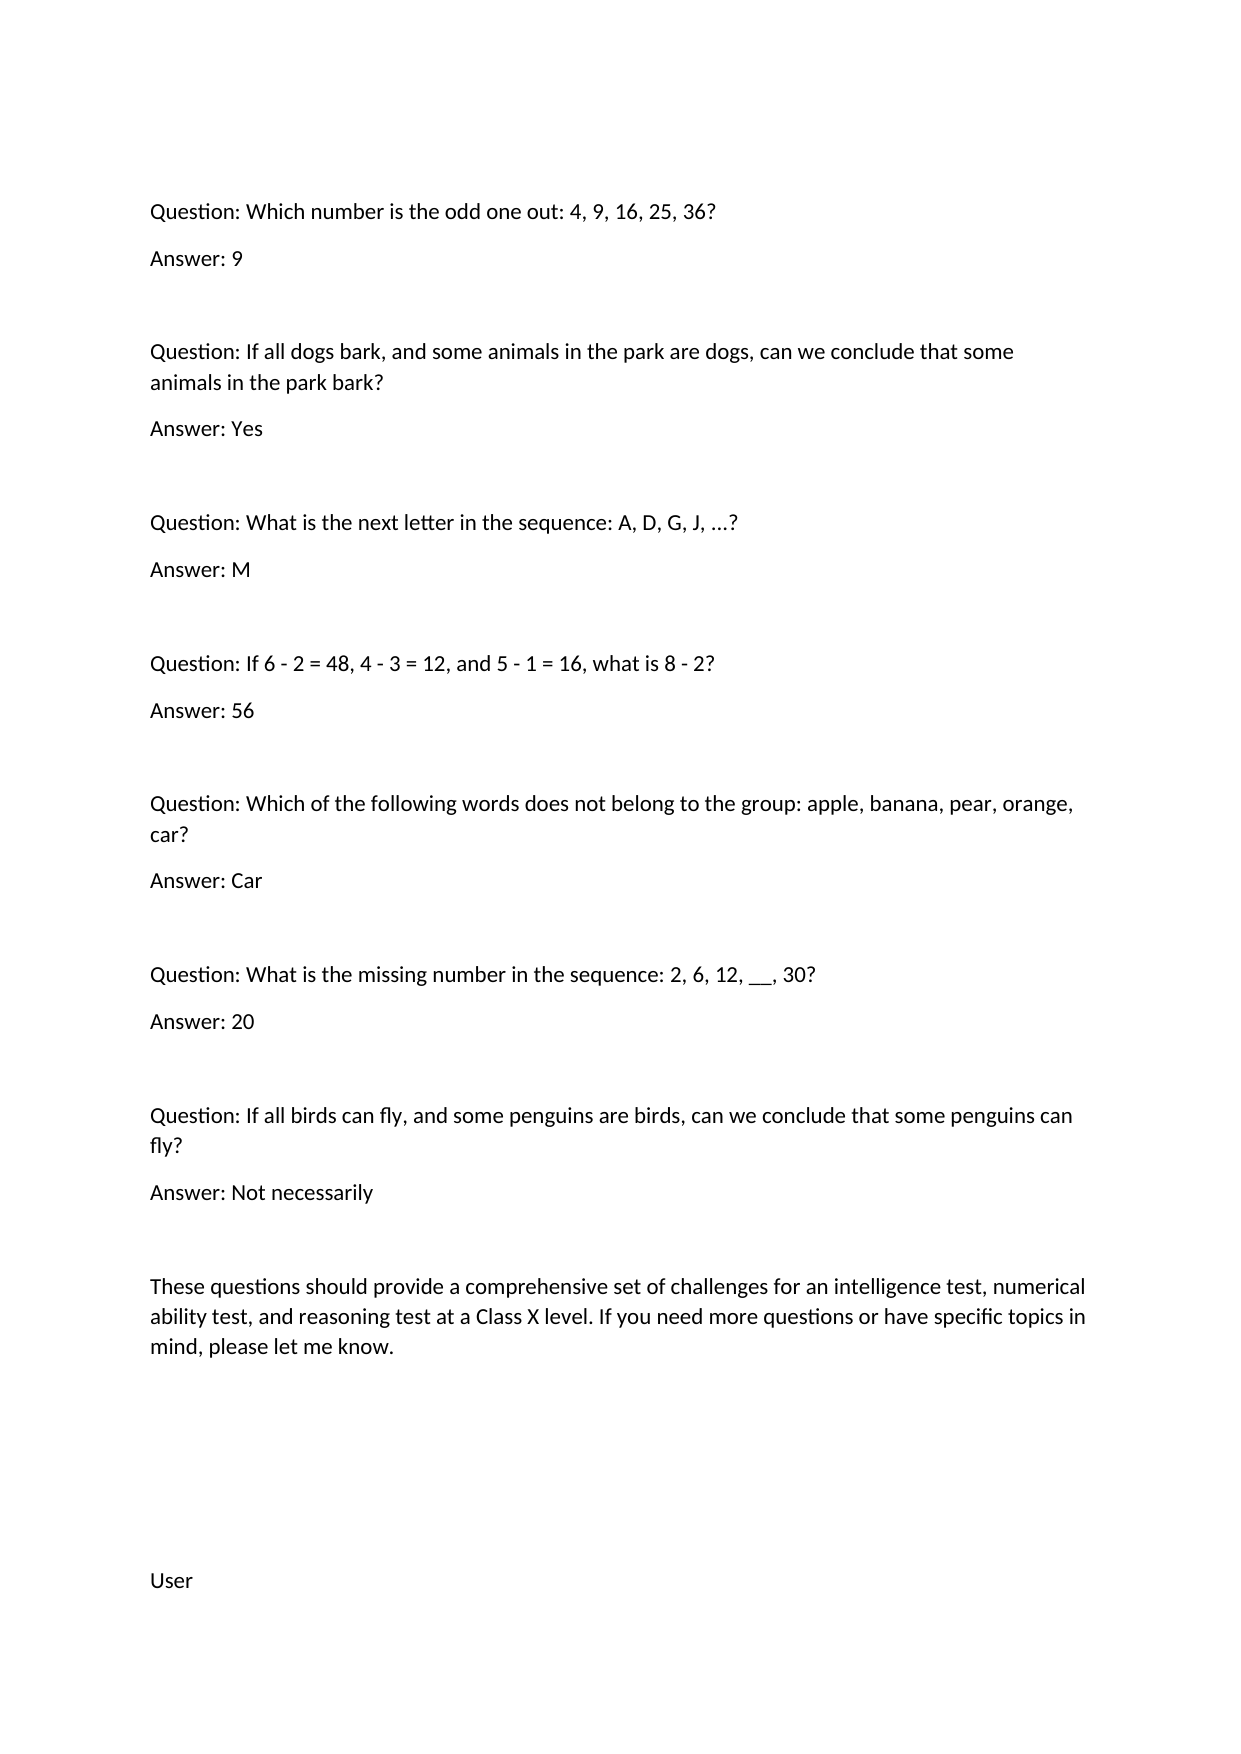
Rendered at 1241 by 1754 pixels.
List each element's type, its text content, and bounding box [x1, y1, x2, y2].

text Answer: 56 [150, 696, 1090, 724]
text Question: What is the next letter in the sequence: A, D, G, J, ...? [150, 508, 1090, 536]
text Question: If all dogs bark, and some animals in the park are dogs, can we conclude that some animals in the park bark? [150, 337, 1090, 396]
text Question: If 6 - 2 = 48, 4 - 3 = 12, and 5 - 1 = 16, what is 8 - 2? [150, 649, 1090, 677]
text Question: Which number is the odd one out: 4, 9, 16, 25, 36? [150, 197, 1090, 225]
text User [150, 1567, 1090, 1595]
text Answer: M [150, 555, 1090, 583]
text Question: Which of the following words does not belong to the group: apple, banana, pear, orange, car? [150, 789, 1090, 848]
text Answer: Not necessarily [150, 1178, 1090, 1206]
text Answer: 20 [150, 1007, 1090, 1035]
text Answer: 9 [150, 244, 1090, 272]
text Answer: Yes [150, 414, 1090, 443]
text These questions should provide a comprehensive set of challenges for an intelligence test, numerical ability test, and reasoning test at a Class X level. If you need more questions or have specific topics in mind, please let me know. [150, 1272, 1090, 1360]
text Question: If all birds can fly, and some penguins are birds, can we conclude that some penguins can fly? [150, 1101, 1090, 1159]
text Answer: Car [150, 867, 1090, 895]
text Question: What is the missing number in the sequence: 2, 6, 12, __, 30? [150, 960, 1090, 988]
